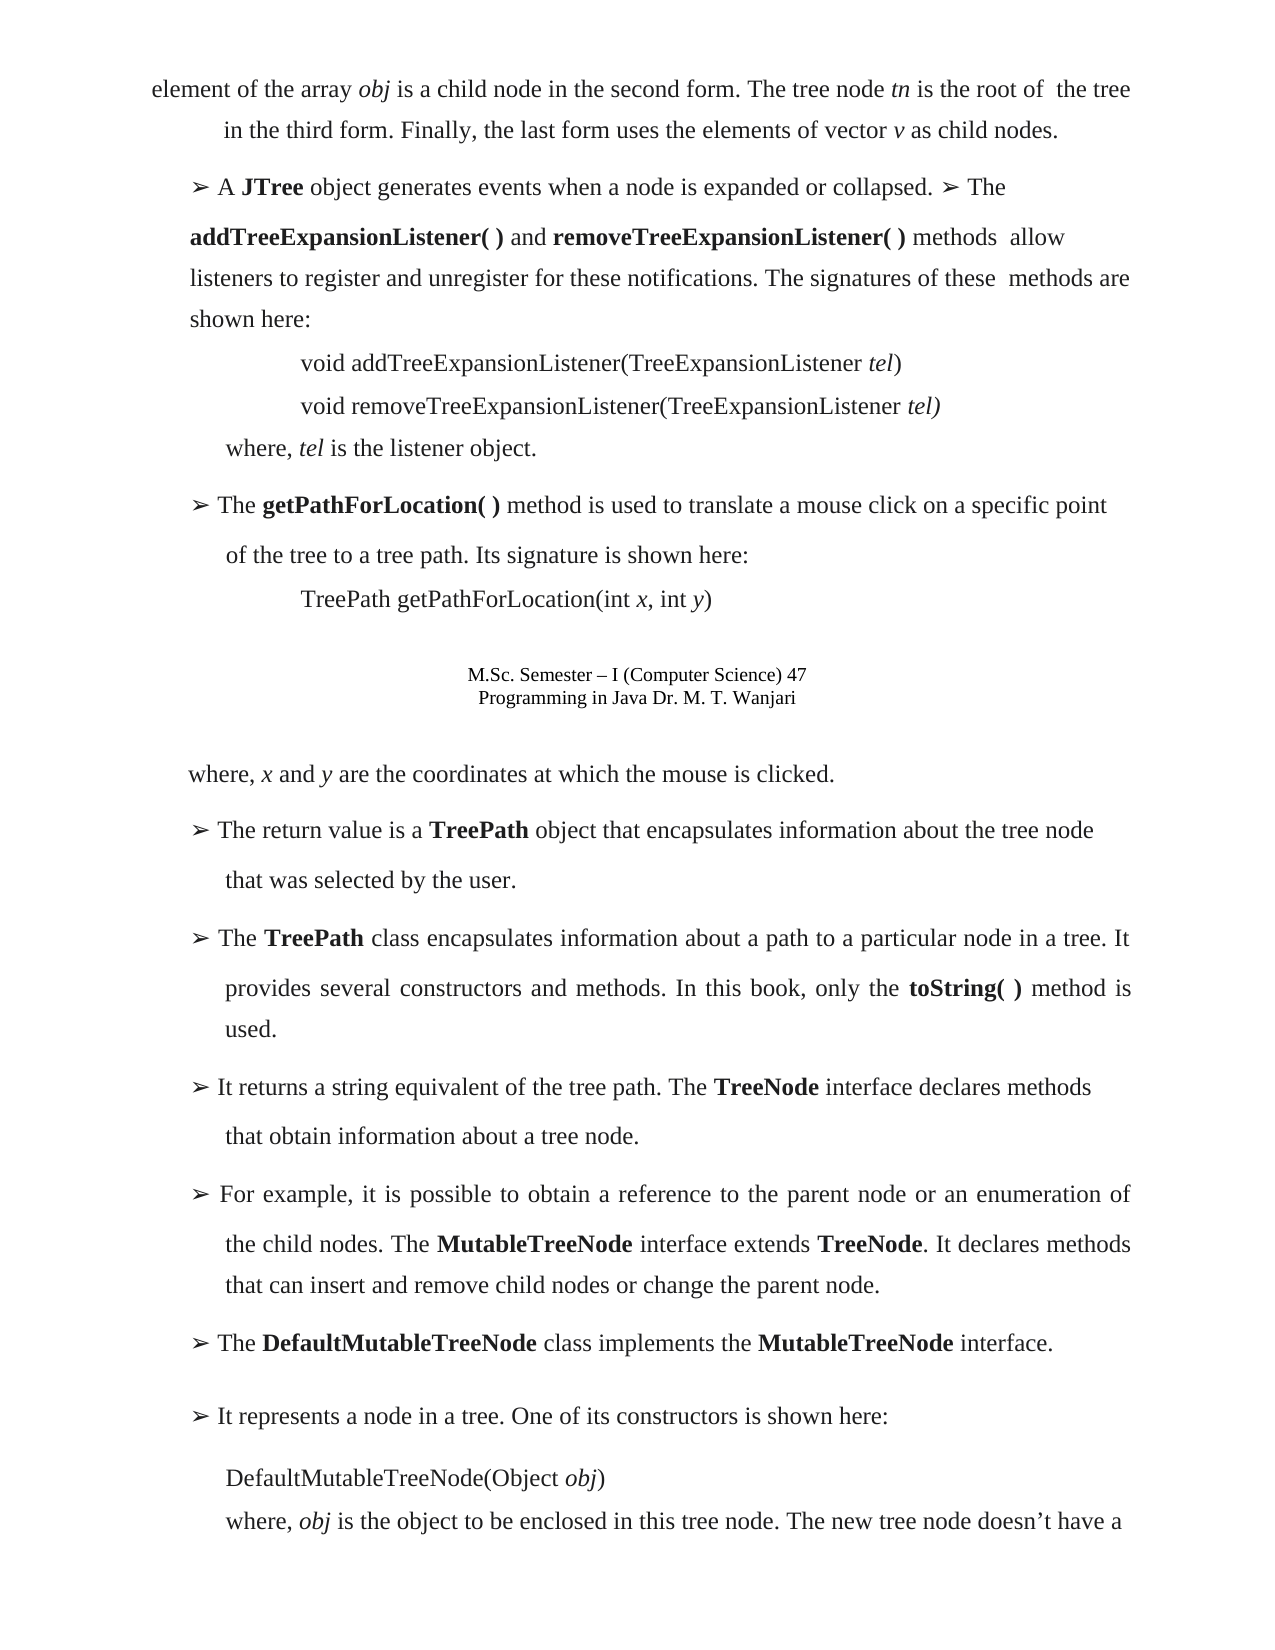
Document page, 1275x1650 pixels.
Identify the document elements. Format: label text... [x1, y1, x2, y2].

text M.Sc. Semester – I (Computer Science) 47 [138, 663, 1136, 686]
text Programming in Java Dr. M. T. Wanjari [138, 686, 1136, 709]
text ➢ A JTree object generates events when a node is expanded or collapsed. ➢ The addTreeExpansionListener( ) and removeTreeExpansionListener( ) methods allow listeners to register and unregister for these notifications. The signatures of these methods are shown here: [189, 159, 1132, 333]
text ➢ It returns a string equivalent of the tree path. The TreeNode interface declares methods that obtain information about a tree node. [189, 1058, 1131, 1150]
text where, tel is the listener object. [225, 433, 1136, 462]
text void addTreeExpansionListener(TreeExpansionListener tel) [300, 348, 1136, 377]
text ➢ The DefaultMutableTreeNode class implements the MutableTreeNode interface. ➢ It represents a node in a tree. One of its constructors is shown here: [189, 1314, 1062, 1439]
text ➢ For example, it is possible to obtain a reference to the parent node or an enumeration of the child nodes. The MutableTreeNode interface extends TreeNode. It declares methods that can insert and remove child nodes or change the parent node. [189, 1166, 1131, 1299]
text TreePath getPathForLocation(int x, int y) [300, 584, 1136, 613]
text DefaultMutableTreeNode(Object obj) [225, 1463, 1136, 1492]
text ➢ The getPathForLocation( ) method is used to translate a mouse click on a specific point of the tree to a tree path. Its signature is shown here: [189, 476, 1131, 569]
text ➢ The return value is a TreePath object that encapsulates information about the tree node that was selected by the user. [189, 802, 1131, 894]
text where, x and y are the coordinates at which the mouse is clicked. [188, 759, 1136, 788]
text void removeTreeExpansionListener(TreeExpansionListener tel) [300, 391, 1136, 420]
text ➢ The TreePath class encapsulates information about a path to a particular node in a tree. It provides several constructors and methods. In this book, only the toString( ) method is used. [189, 909, 1132, 1042]
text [150, 1506, 1132, 1535]
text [150, 74, 1132, 143]
